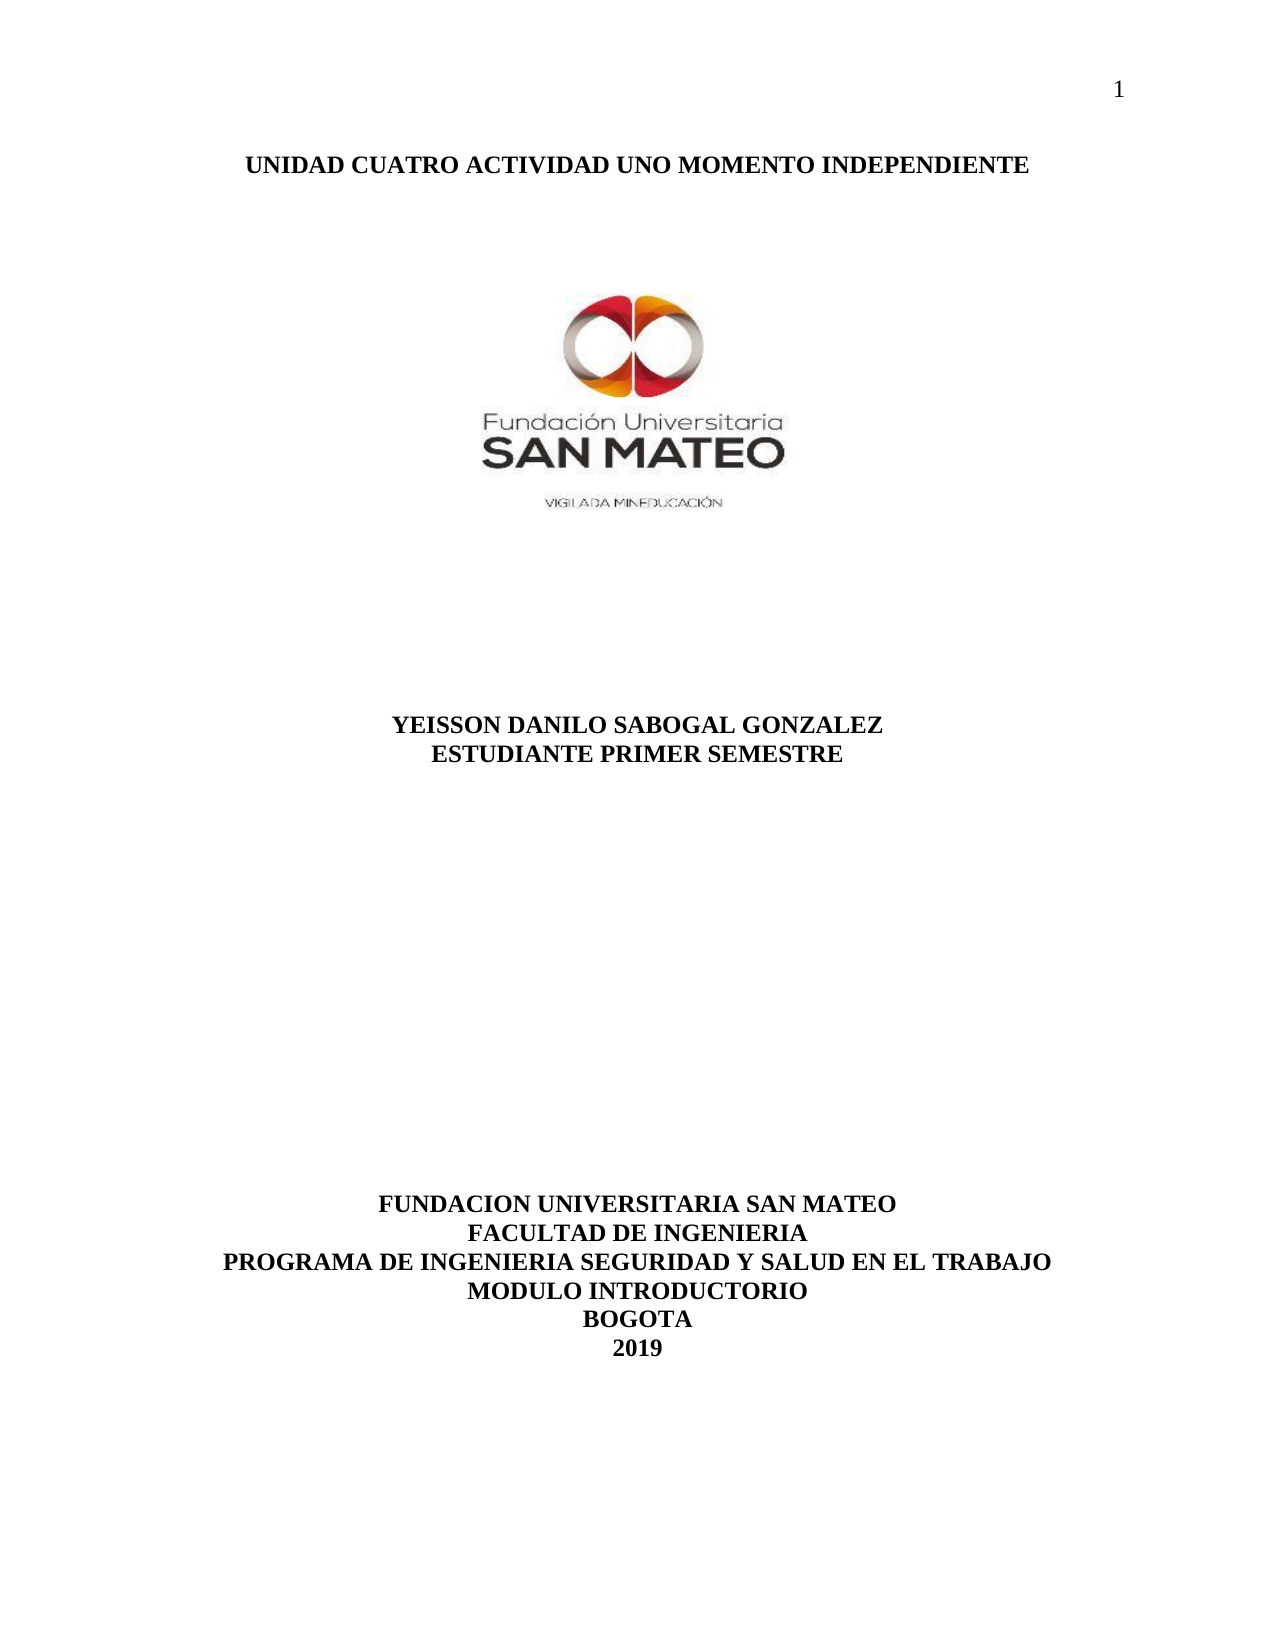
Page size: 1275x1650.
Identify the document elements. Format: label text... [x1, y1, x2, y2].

title MODULO INTRODUCTORIO [150, 1276, 1125, 1304]
title ESTUDIANTE PRIMER SEMESTRE [150, 739, 1125, 768]
picture [439, 293, 836, 510]
title PROGRAMA DE INGENIERIA SEGURIDAD Y SALUD EN EL TRABAJO [150, 1247, 1125, 1276]
title FACULTAD DE INGENIERIA [150, 1218, 1125, 1247]
title FUNDACION UNIVERSITARIA SAN MATEO [150, 1189, 1125, 1218]
title UNIDAD CUATRO ACTIVIDAD UNO MOMENTO INDEPENDIENTE [150, 150, 1125, 179]
title 2019 [150, 1333, 1125, 1362]
title BOGOTA [150, 1304, 1125, 1333]
title YEISSON DANILO SABOGAL GONZALEZ [150, 711, 1125, 739]
